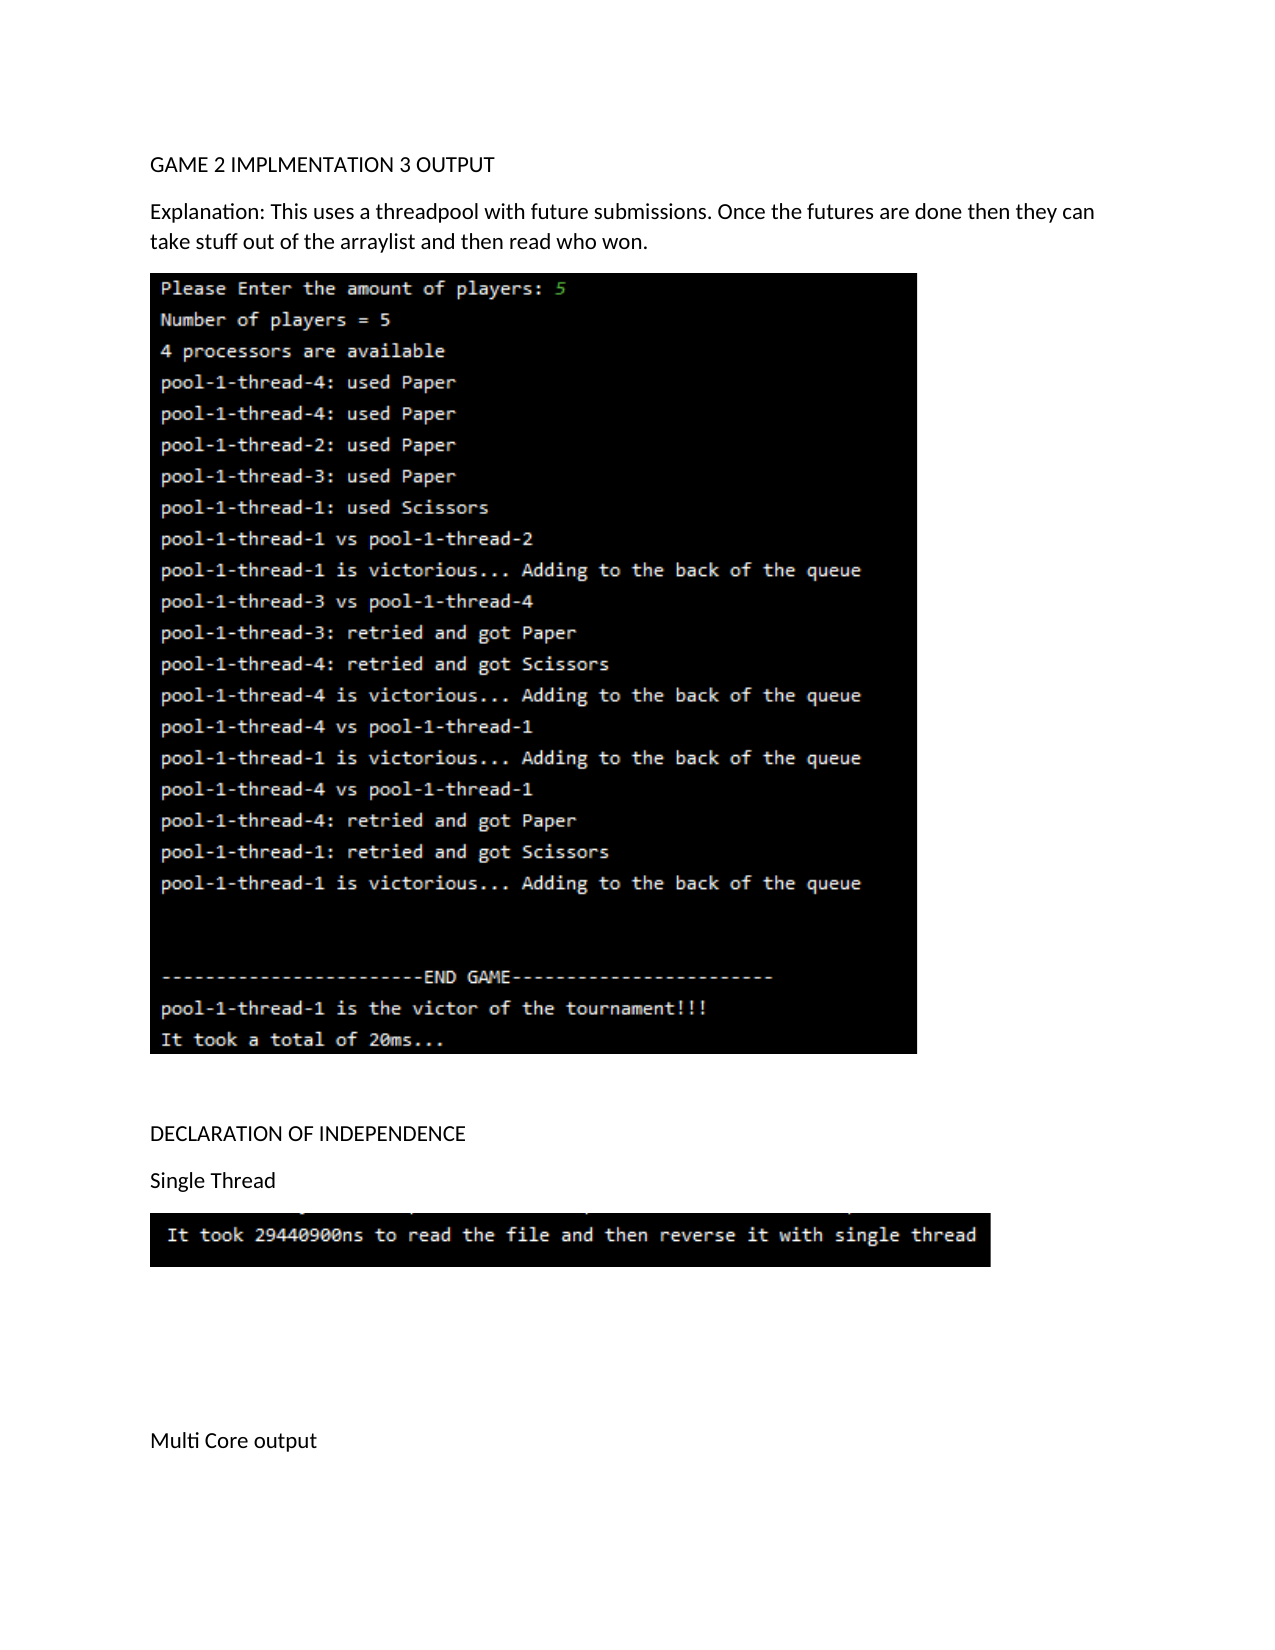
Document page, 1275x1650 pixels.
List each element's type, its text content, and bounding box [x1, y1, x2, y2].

text Multi Core output [150, 1426, 1125, 1454]
picture [150, 1213, 991, 1267]
text DECLARATION OF INDEPENDENCE [150, 1119, 1125, 1147]
text Explanation: This uses a threadpool with future submissions. Once the futures are done then they can take stuff out of the arraylist and then read who won. [150, 197, 1125, 255]
text Single Thread [150, 1166, 1125, 1194]
picture [150, 273, 918, 1054]
text GAME 2 IMPLMENTATION 3 OUTPUT [150, 150, 1125, 178]
